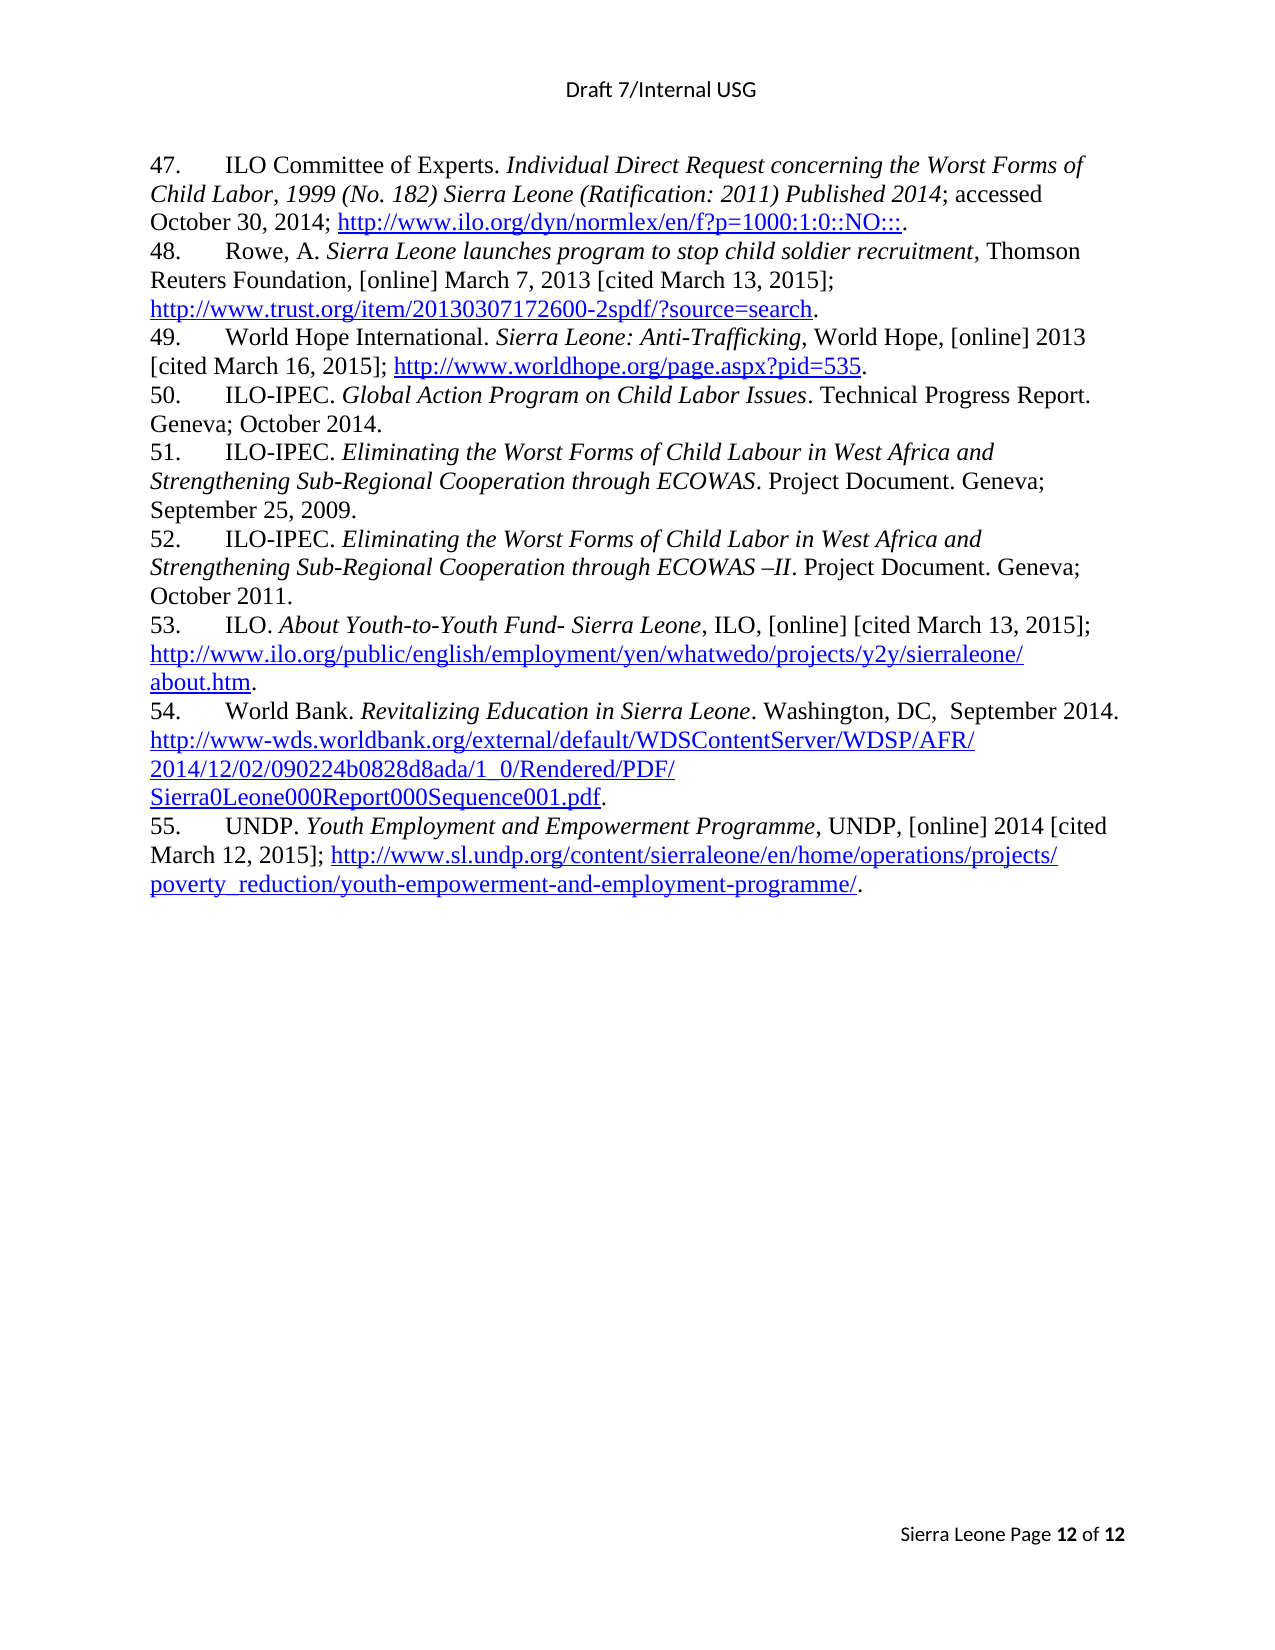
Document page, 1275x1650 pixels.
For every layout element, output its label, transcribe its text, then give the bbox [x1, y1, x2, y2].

text 55. UNDP. Youth Employment and Empowerment Programme, UNDP, [online] 2014 [cited March 12, 2015]; http://www.sl.undp.org/content/sierraleone/en/home/operations/projects/poverty_reduction/youth-empowerment-and-employment-programme/. [150, 811, 1125, 897]
text 47. ILO Committee of Experts. Individual Direct Request concerning the Worst Forms of Child Labor, 1999 (No. 182) Sierra Leone (Ratification: 2011) Published 2014; accessed October 30, 2014; http://www.ilo.org/dyn/normlex/en/f?p=1000:1:0::NO:::. [150, 150, 1125, 236]
text 51. ILO-IPEC. Eliminating the Worst Forms of Child Labour in West Africa and Strengthening Sub-Regional Cooperation through ECOWAS. Project Document. Geneva; September 25, 2009. [150, 437, 1125, 524]
text 53. ILO. About Youth-to-Youth Fund- Sierra Leone, ILO, [online] [cited March 13, 2015]; http://www.ilo.org/public/english/employment/yen/whatwedo/projects/y2y/sierraleone/about.htm. [150, 610, 1125, 696]
text 54. World Bank. Revitalizing Education in Sierra Leone. Washington, DC, September 2014. http://www-wds.worldbank.org/external/default/WDSContentServer/WDSP/AFR/2014/12/02/090224b0828d8ada/1_0/Rendered/PDF/Sierra0Leone000Report000Sequence001.pdf. [150, 696, 1125, 811]
text 50. ILO-IPEC. Global Action Program on Child Labor Issues. Technical Progress Report. Geneva; October 2014. [150, 380, 1125, 437]
text 48. Rowe, A. Sierra Leone launches program to stop child soldier recruitment, Thomson Reuters Foundation, [online] March 7, 2013 [cited March 13, 2015]; http://www.trust.org/item/20130307172600-2spdf/?source=search. [150, 236, 1125, 322]
text 52. ILO-IPEC. Eliminating the Worst Forms of Child Labor in West Africa and Strengthening Sub-Regional Cooperation through ECOWAS –II. Project Document. Geneva; October 2011. [150, 524, 1125, 610]
text 49. World Hope International. Sierra Leone: Anti-Trafficking, World Hope, [online] 2013 [cited March 16, 2015]; http://www.worldhope.org/page.aspx?pid=535. [150, 322, 1125, 380]
